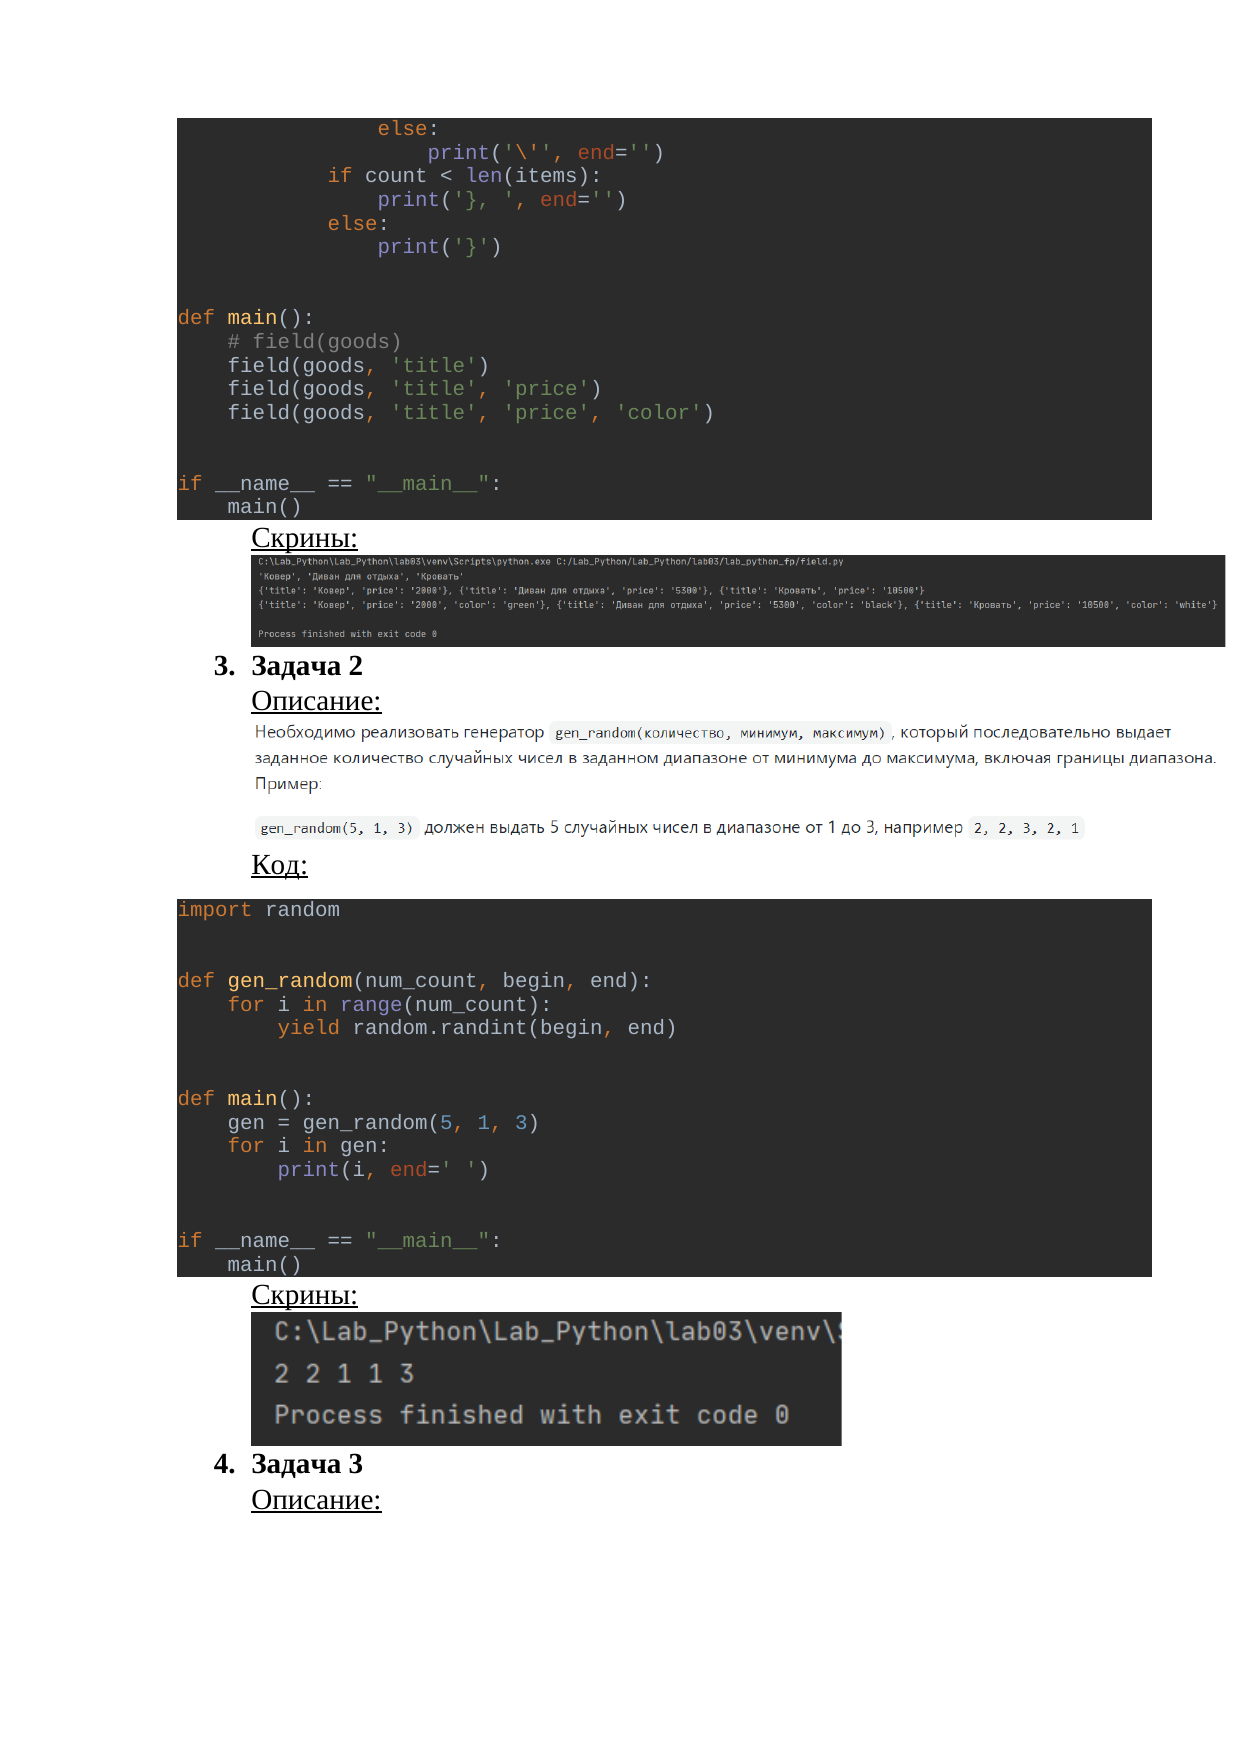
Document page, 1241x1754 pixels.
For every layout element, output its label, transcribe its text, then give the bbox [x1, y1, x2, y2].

list Описание: [251, 1482, 1152, 1515]
list Скрины: [251, 520, 1152, 554]
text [177, 118, 1152, 520]
list Скрины: [251, 1277, 1152, 1311]
picture [251, 718, 1226, 846]
picture [251, 555, 1226, 647]
list Задача 3 [213, 1447, 1152, 1480]
picture [251, 1312, 842, 1446]
list Задача 2 [213, 648, 1152, 681]
text import random def gen_random(num_count, begin, end): for i in range(num_count): yield random.randint(begin, end) def main(): gen = gen_random(5, 1, 3) for i in gen: print(i, end=' ') if __name__ == "__main__": main() [177, 899, 1152, 1277]
list Описание: [251, 683, 1152, 716]
list Код: [251, 847, 1152, 881]
